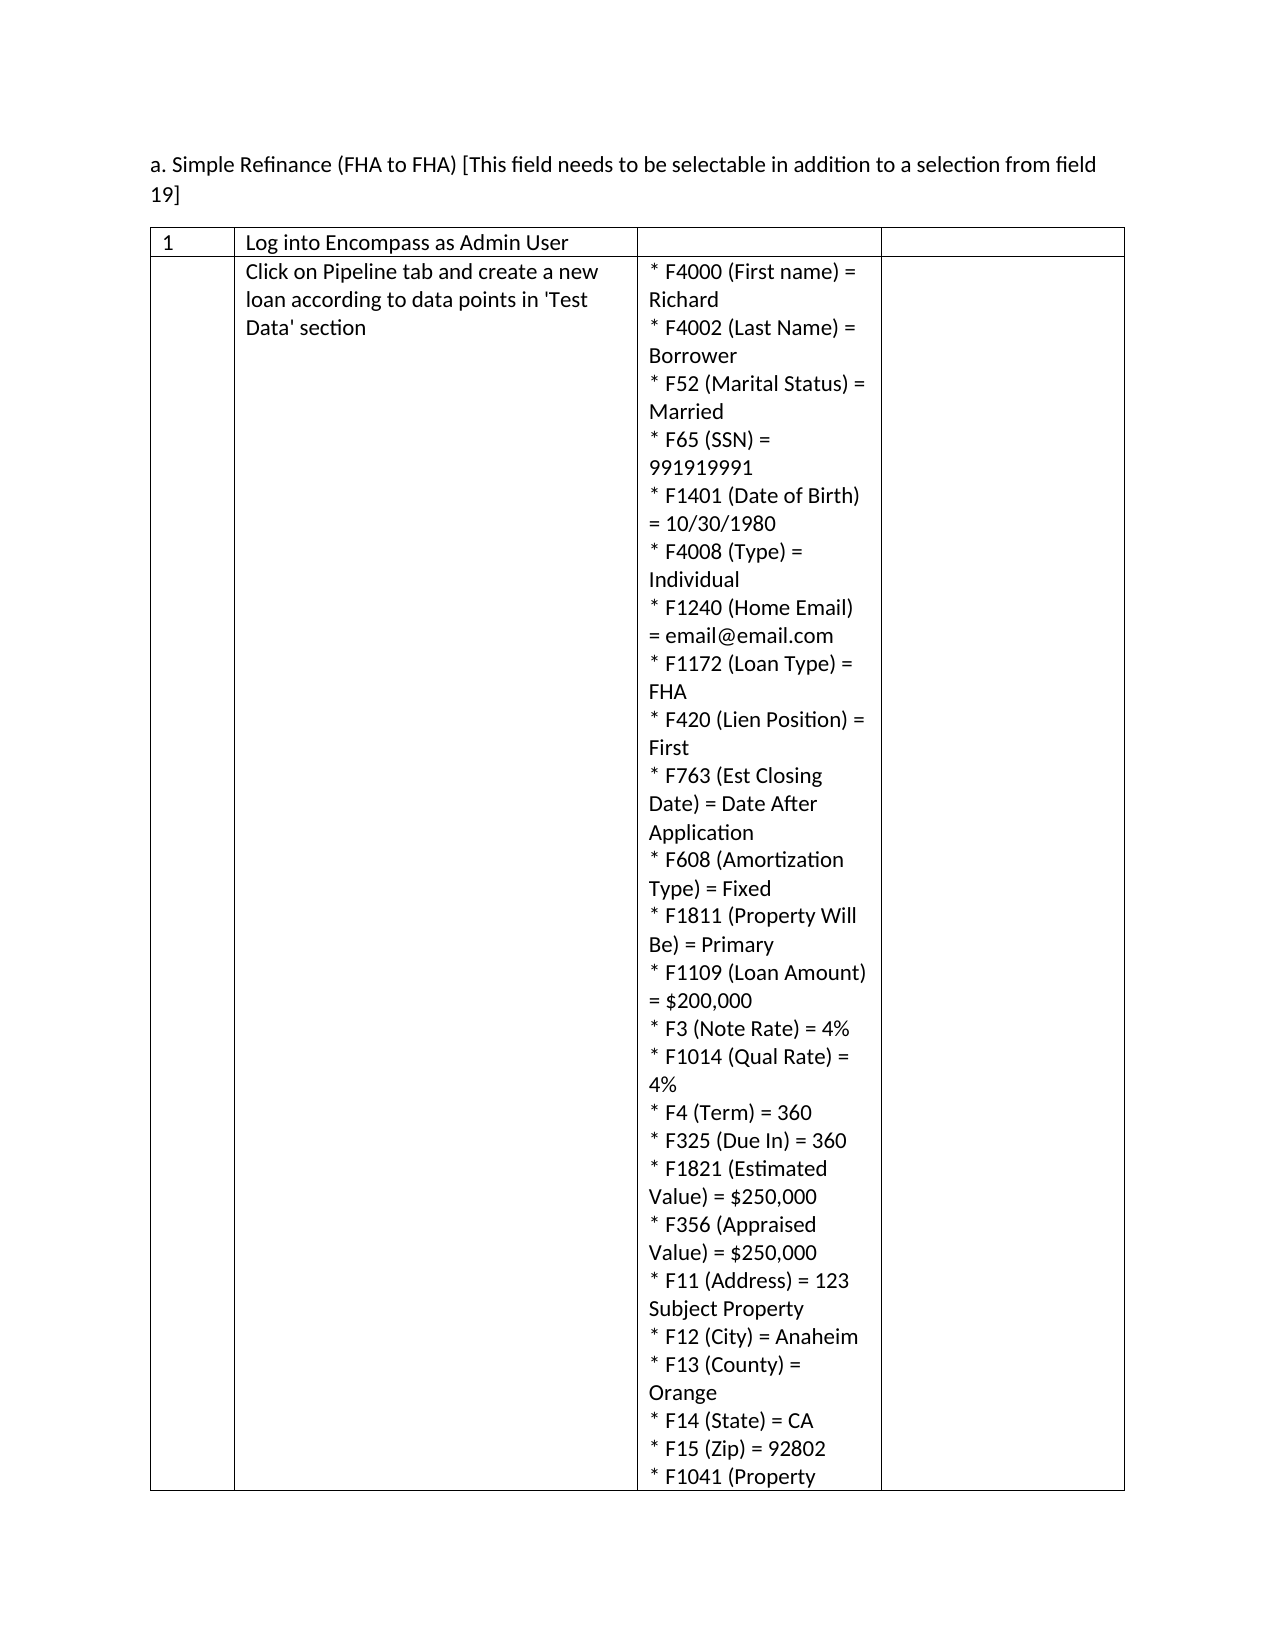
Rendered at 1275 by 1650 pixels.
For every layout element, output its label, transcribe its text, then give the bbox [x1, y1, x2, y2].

table_header [638, 228, 881, 256]
table_header [882, 228, 1124, 256]
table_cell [638, 257, 881, 1490]
table_header 1 [151, 228, 234, 256]
table_header Log into Encompass as Admin User [235, 228, 637, 256]
table_cell [882, 257, 1124, 1490]
text a. Simple Refinance (FHA to FHA) [This field needs to be selectable in addition to a selection from field 19] [150, 150, 1125, 208]
table_cell [151, 257, 234, 1490]
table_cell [235, 257, 637, 1490]
